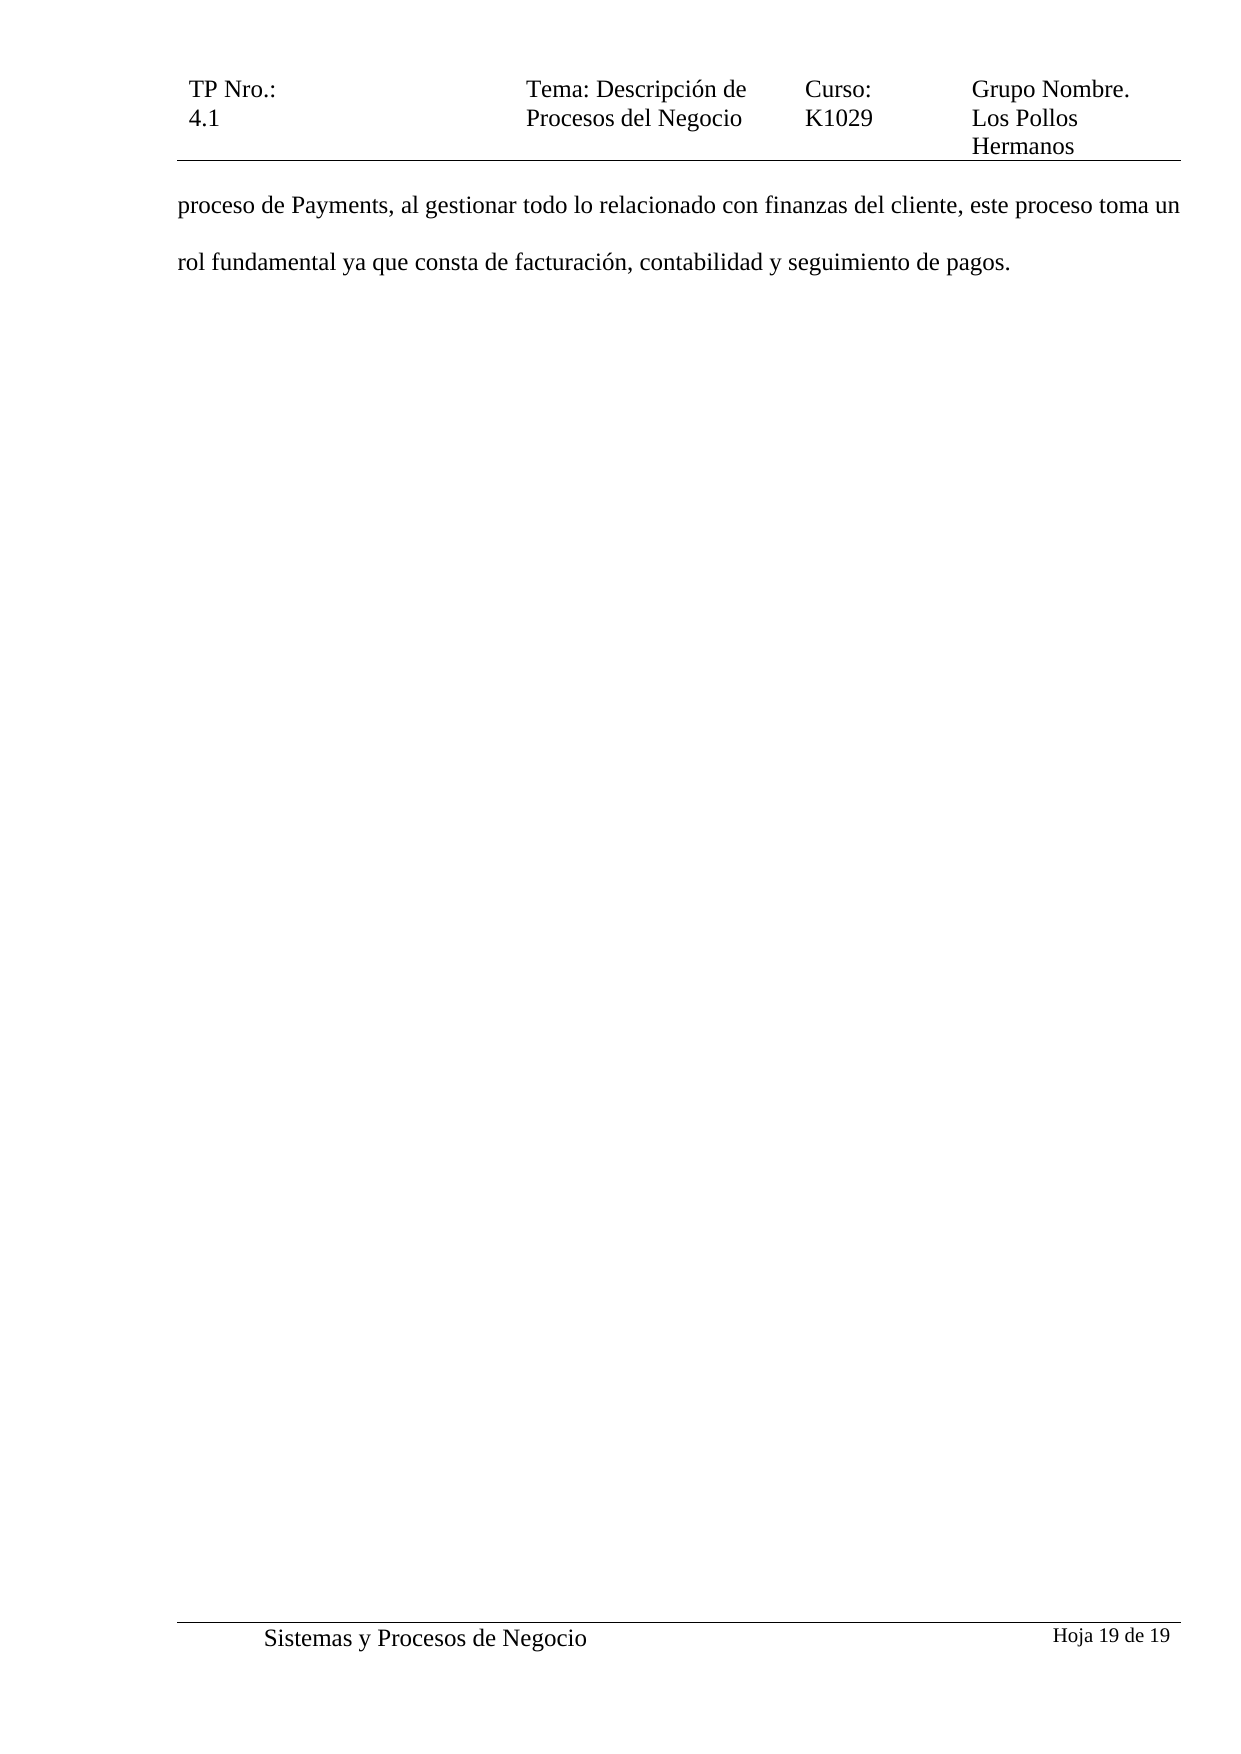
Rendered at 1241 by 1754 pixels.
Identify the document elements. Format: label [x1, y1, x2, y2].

text [177, 190, 1181, 276]
